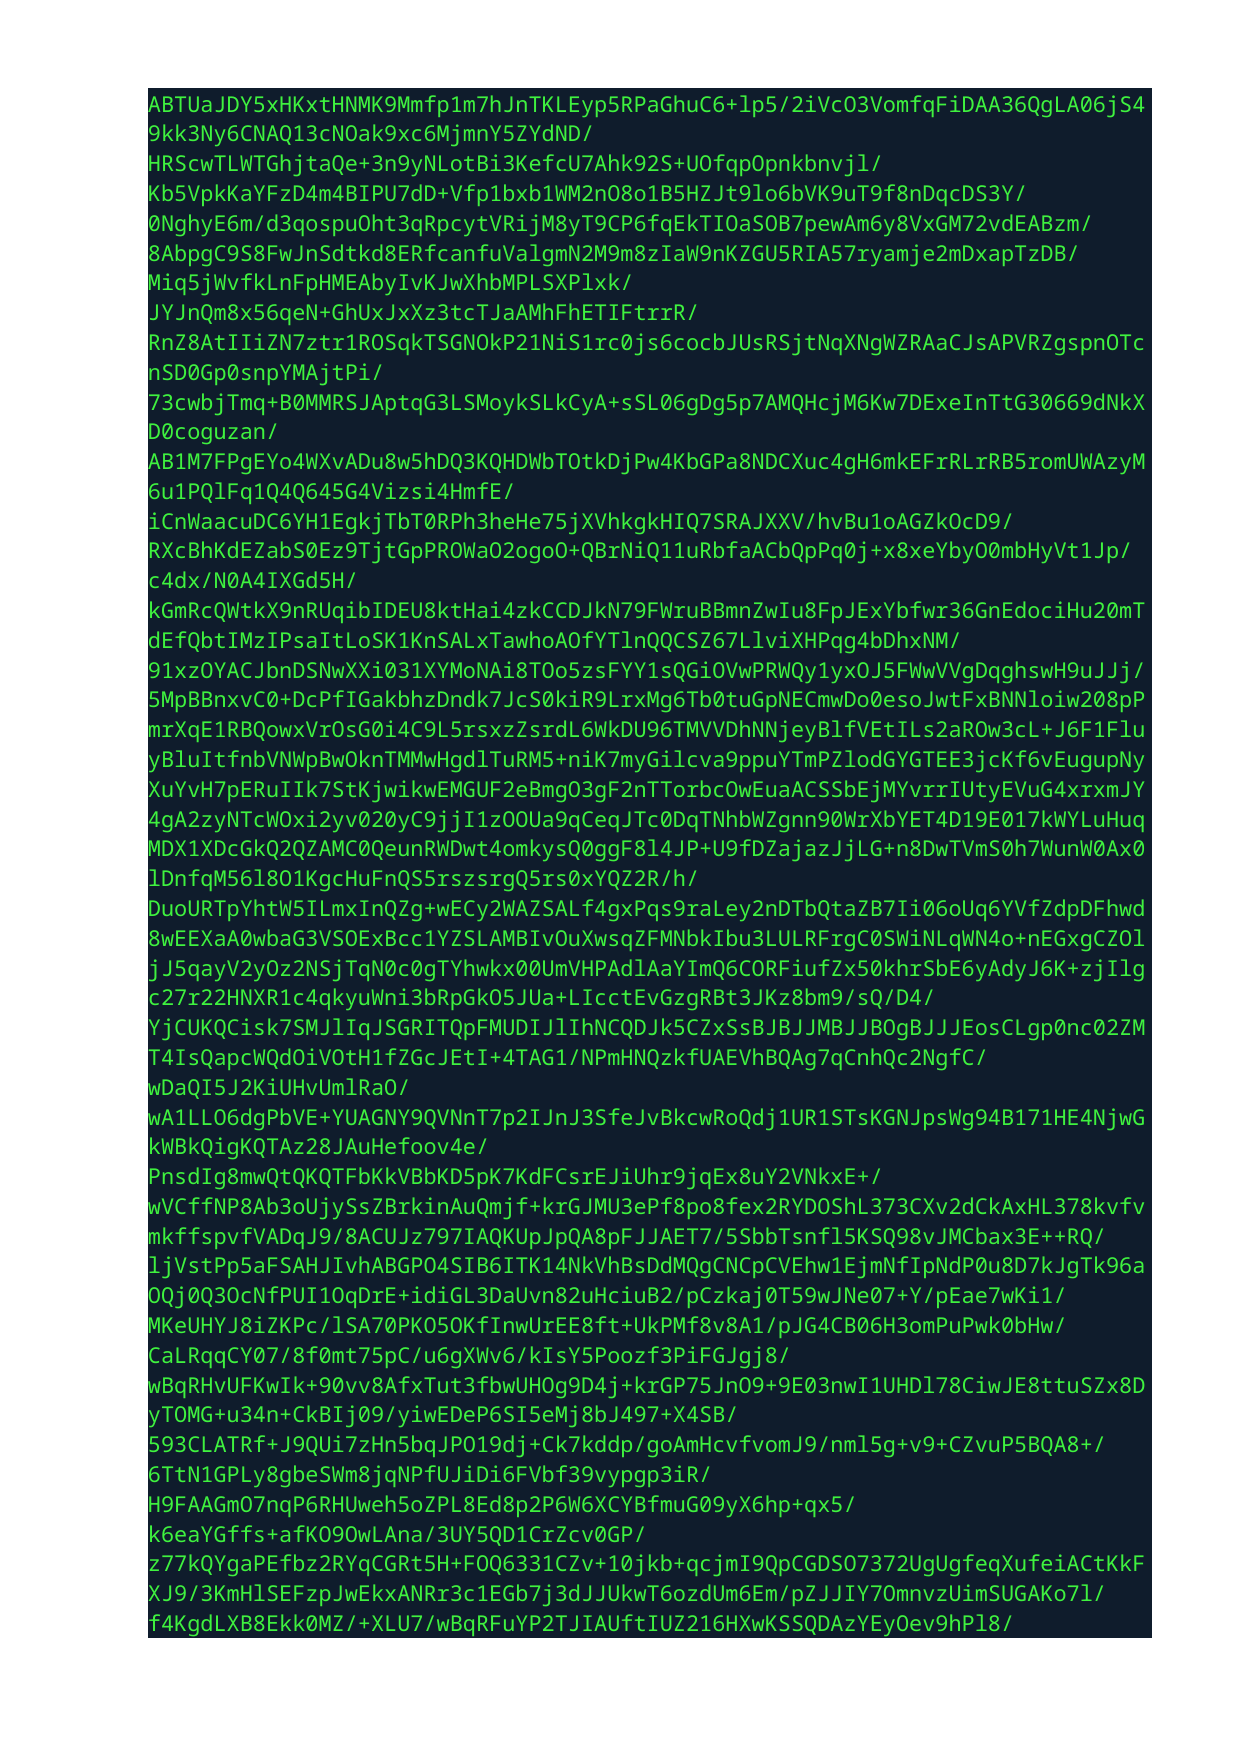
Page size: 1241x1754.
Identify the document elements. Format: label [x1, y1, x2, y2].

text [148, 88, 1152, 1638]
